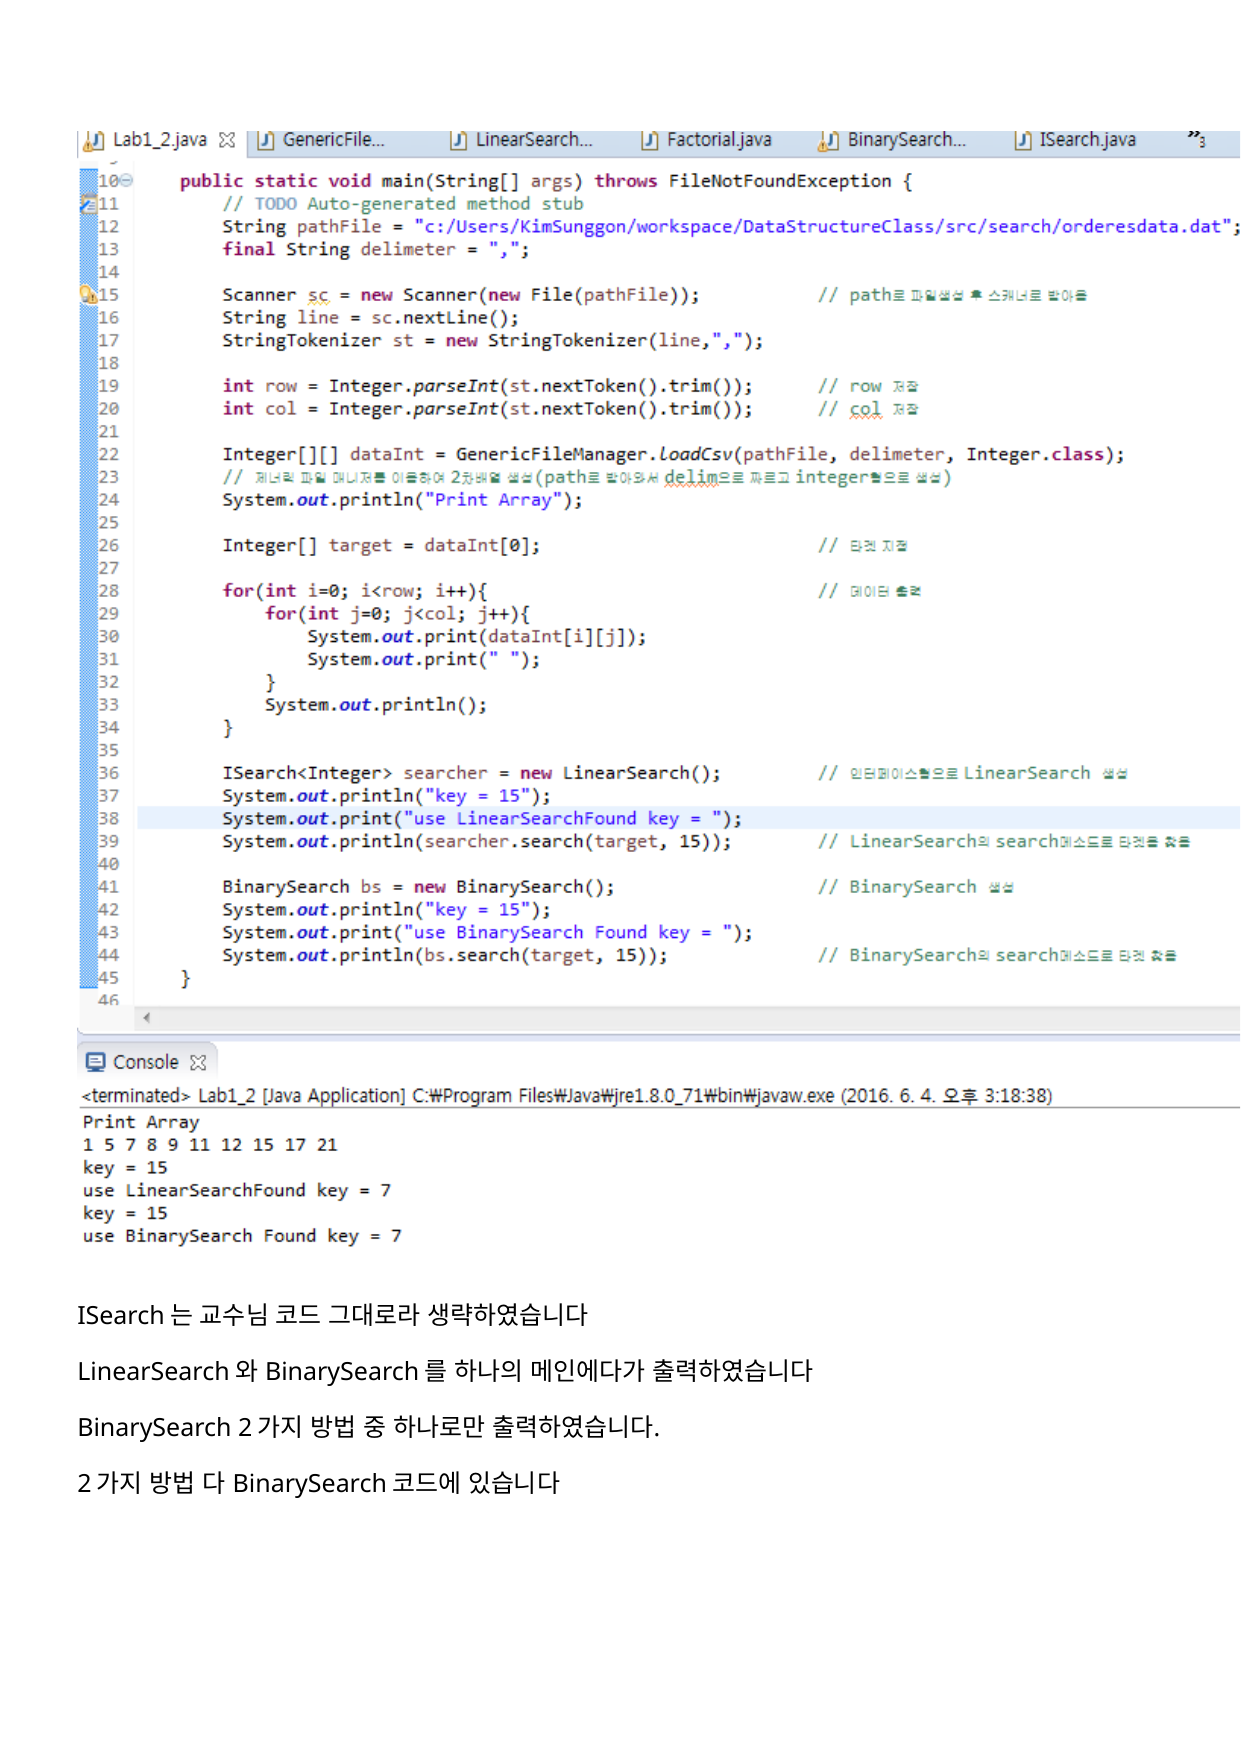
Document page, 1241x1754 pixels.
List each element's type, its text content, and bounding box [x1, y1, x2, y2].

text BinarySearch 2가지 방법 중 하나로만 출력하였습니다. [77, 1407, 1205, 1443]
text LinearSearch와 BinarySearch를 하나의 메인에다가 출력하였습니다 [77, 1352, 1205, 1388]
picture [77, 131, 1241, 1277]
text 2가지 방법 다 BinarySearch코드에 있습니다 [77, 1463, 1205, 1499]
text ISearch는 교수님 코드 그대로라 생략하였습니다 [77, 1296, 1205, 1332]
